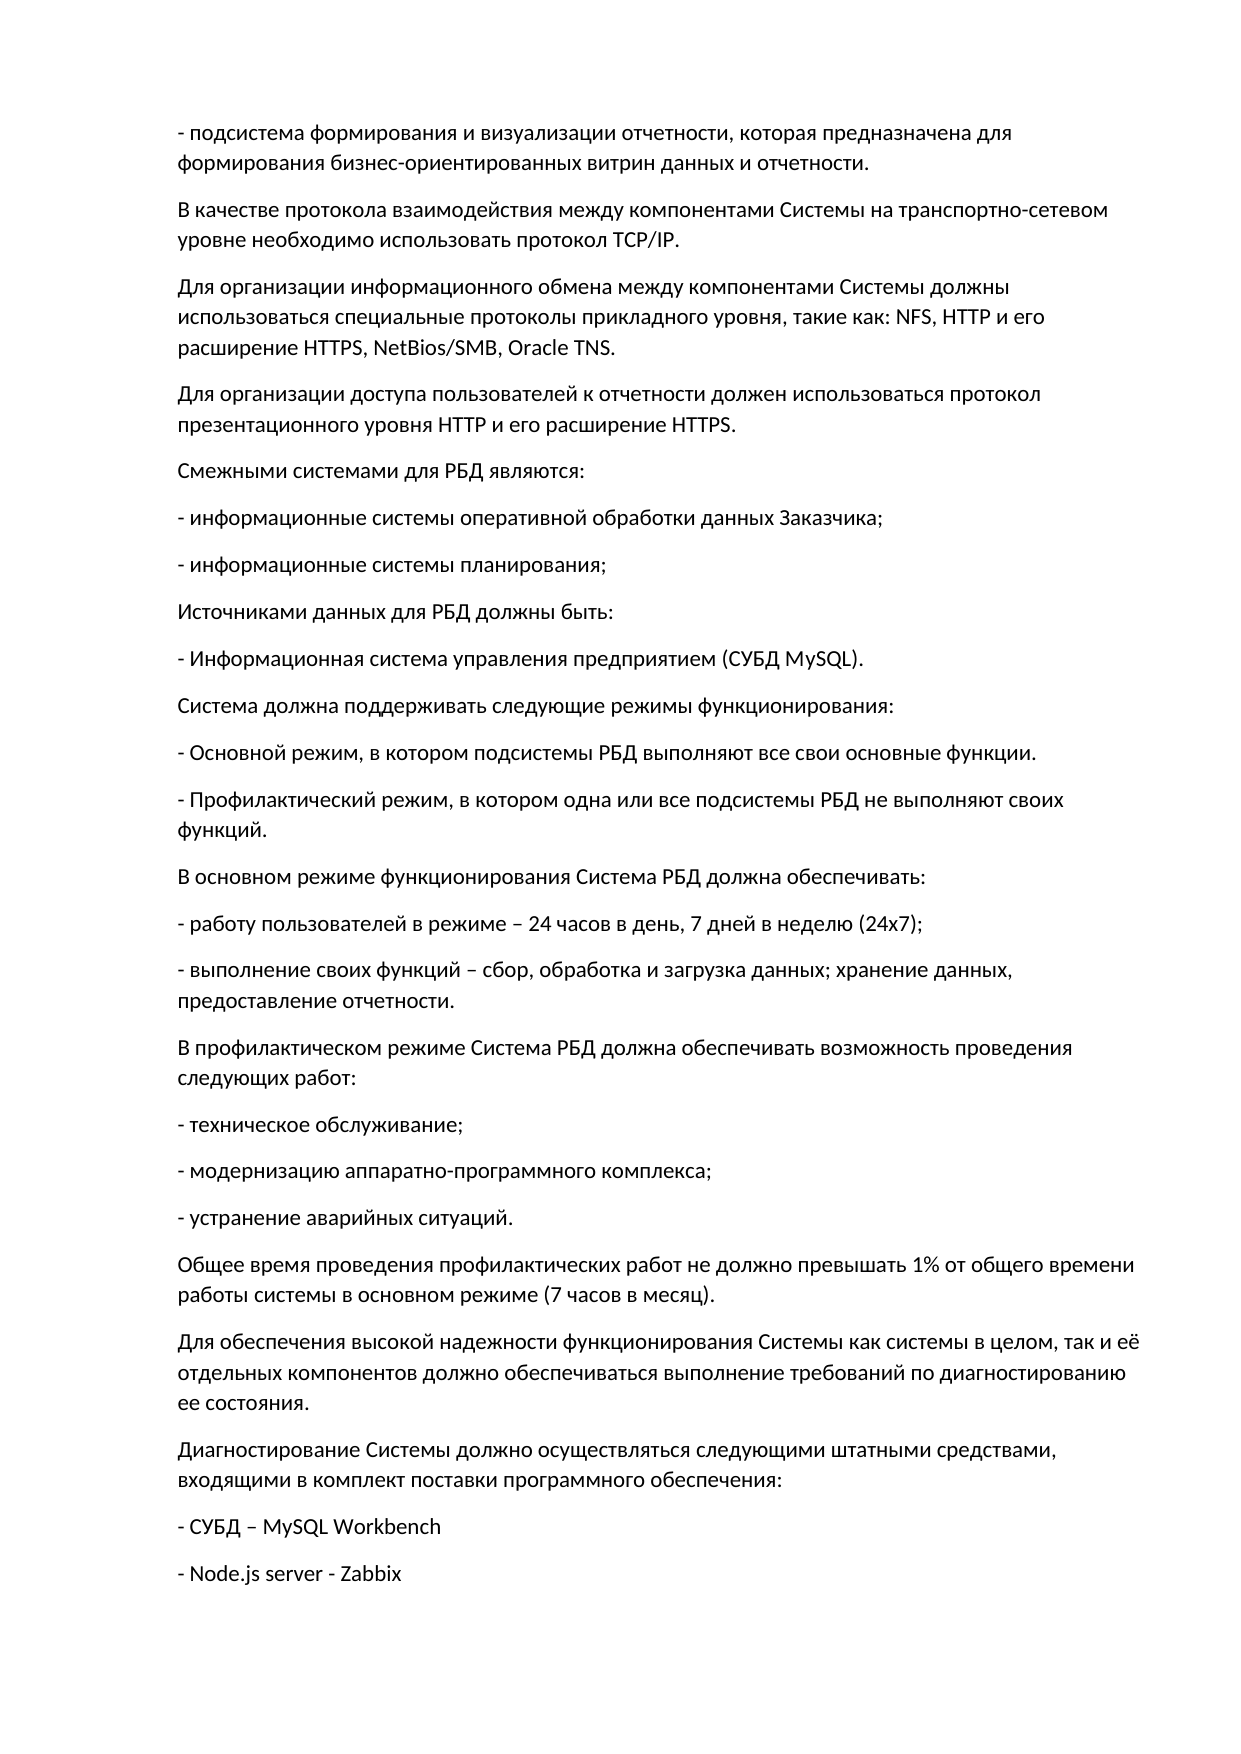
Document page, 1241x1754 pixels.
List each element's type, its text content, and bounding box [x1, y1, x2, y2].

text - Профилактический режим, в котором одна или все подсистемы РБД не выполняют своих функций. [177, 785, 1152, 843]
text - информационные системы планирования; [177, 550, 1152, 578]
text Для организации доступа пользователей к отчетности должен использоваться протокол презентационного уровня HTTP и его расширение HTTPS. [177, 379, 1152, 438]
text Для обеспечения высокой надежности функционирования Системы как системы в целом, так и её отдельных компонентов должно обеспечиваться выполнение требований по диагностированию ее состояния. [177, 1327, 1152, 1416]
text - устранение аварийных ситуаций. [177, 1203, 1152, 1232]
text Для организации информационного обмена между компонентами Системы должны использоваться специальные протоколы прикладного уровня, такие как: NFS, HTTP и его расширение HTTPS, NetBios/SMB, Oracle TNS. [177, 272, 1152, 361]
text В основном режиме функционирования Система РБД должна обеспечивать: [177, 862, 1152, 890]
text - Информационная система управления предприятием (СУБД MySQL). [177, 644, 1152, 672]
text - работу пользователей в режиме – 24 часов в день, 7 дней в неделю (24х7); [177, 909, 1152, 937]
text - СУБД – MySQL Workbench [177, 1512, 1152, 1540]
text - техническое обслуживание; [177, 1110, 1152, 1138]
text Смежными системами для РБД являются: [177, 457, 1152, 485]
text - Основной режим, в котором подсистемы РБД выполняют все свои основные функции. [177, 738, 1152, 766]
text Диагностирование Системы должно осуществляться следующими штатными средствами, входящими в комплект поставки программного обеспечения: [177, 1435, 1152, 1493]
text - выполнение своих функций – сбор, обработка и загрузка данных; хранение данных, предоставление отчетности. [177, 956, 1152, 1014]
text В профилактическом режиме Система РБД должна обеспечивать возможность проведения следующих работ: [177, 1033, 1152, 1091]
text Источниками данных для РБД должны быть: [177, 597, 1152, 625]
text В качестве протокола взаимодействия между компонентами Системы на транспортно-сетевом уровне необходимо использовать протокол TCP/IP. [177, 195, 1152, 253]
text Система должна поддерживать следующие режимы функционирования: [177, 691, 1152, 719]
text - модернизацию аппаратно-программного комплекса; [177, 1157, 1152, 1185]
text Общее время проведения профилактических работ не должно превышать 1% от общего времени работы системы в основном режиме (7 часов в месяц). [177, 1250, 1152, 1309]
text - информационные системы оперативной обработки данных Заказчика; [177, 503, 1152, 532]
text - подсистема формирования и визуализации отчетности, которая предназначена для формирования бизнес-ориентированных витрин данных и отчетности. [177, 118, 1152, 176]
text - Node.js server - Zabbix [177, 1559, 1152, 1587]
